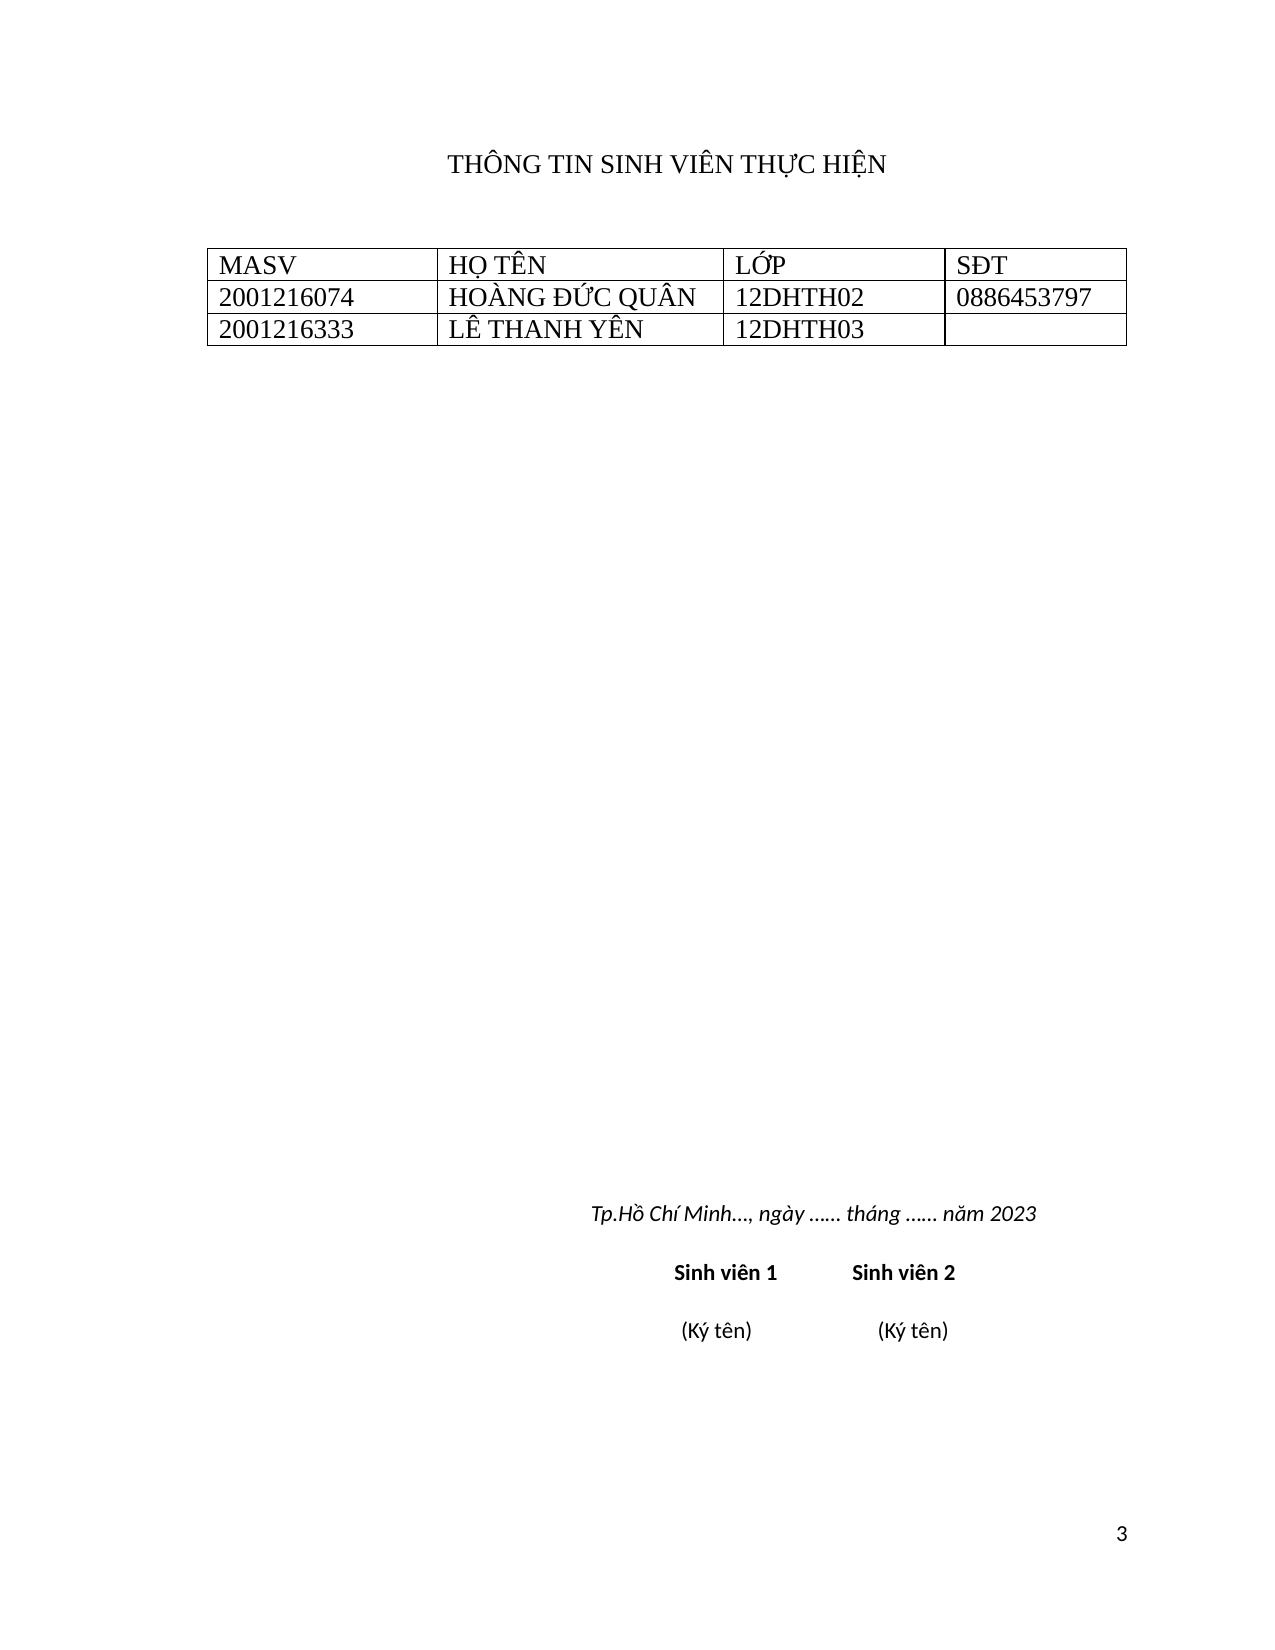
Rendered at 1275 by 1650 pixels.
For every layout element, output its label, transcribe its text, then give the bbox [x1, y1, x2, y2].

table_cell 0886453797 [946, 281, 1126, 312]
text Sinh viên 1 Sinh viên 2 [207, 1258, 1127, 1286]
table_cell 2001216074 [208, 281, 437, 312]
table_cell [946, 314, 1126, 345]
table_header MASV [208, 249, 437, 280]
table_header HỌ TÊN [438, 249, 723, 280]
table_cell LÊ THANH YÊN [438, 314, 723, 345]
text THÔNG TIN SINH VIÊN THỰC HIỆN [207, 148, 1127, 179]
text (Ký tên) (Ký tên) [207, 1317, 1127, 1344]
table_header LỚP [724, 249, 944, 280]
table_header SĐT [946, 249, 1126, 280]
table_cell 12DHTH02 [724, 281, 944, 312]
table_cell 12DHTH03 [724, 314, 944, 345]
table_cell 2001216333 [208, 314, 437, 345]
table_cell HOÀNG ĐỨC QUÂN [438, 281, 723, 312]
text Tp.Hồ Chí Minh…, ngày …… tháng …… năm 2023 [207, 1199, 1127, 1227]
